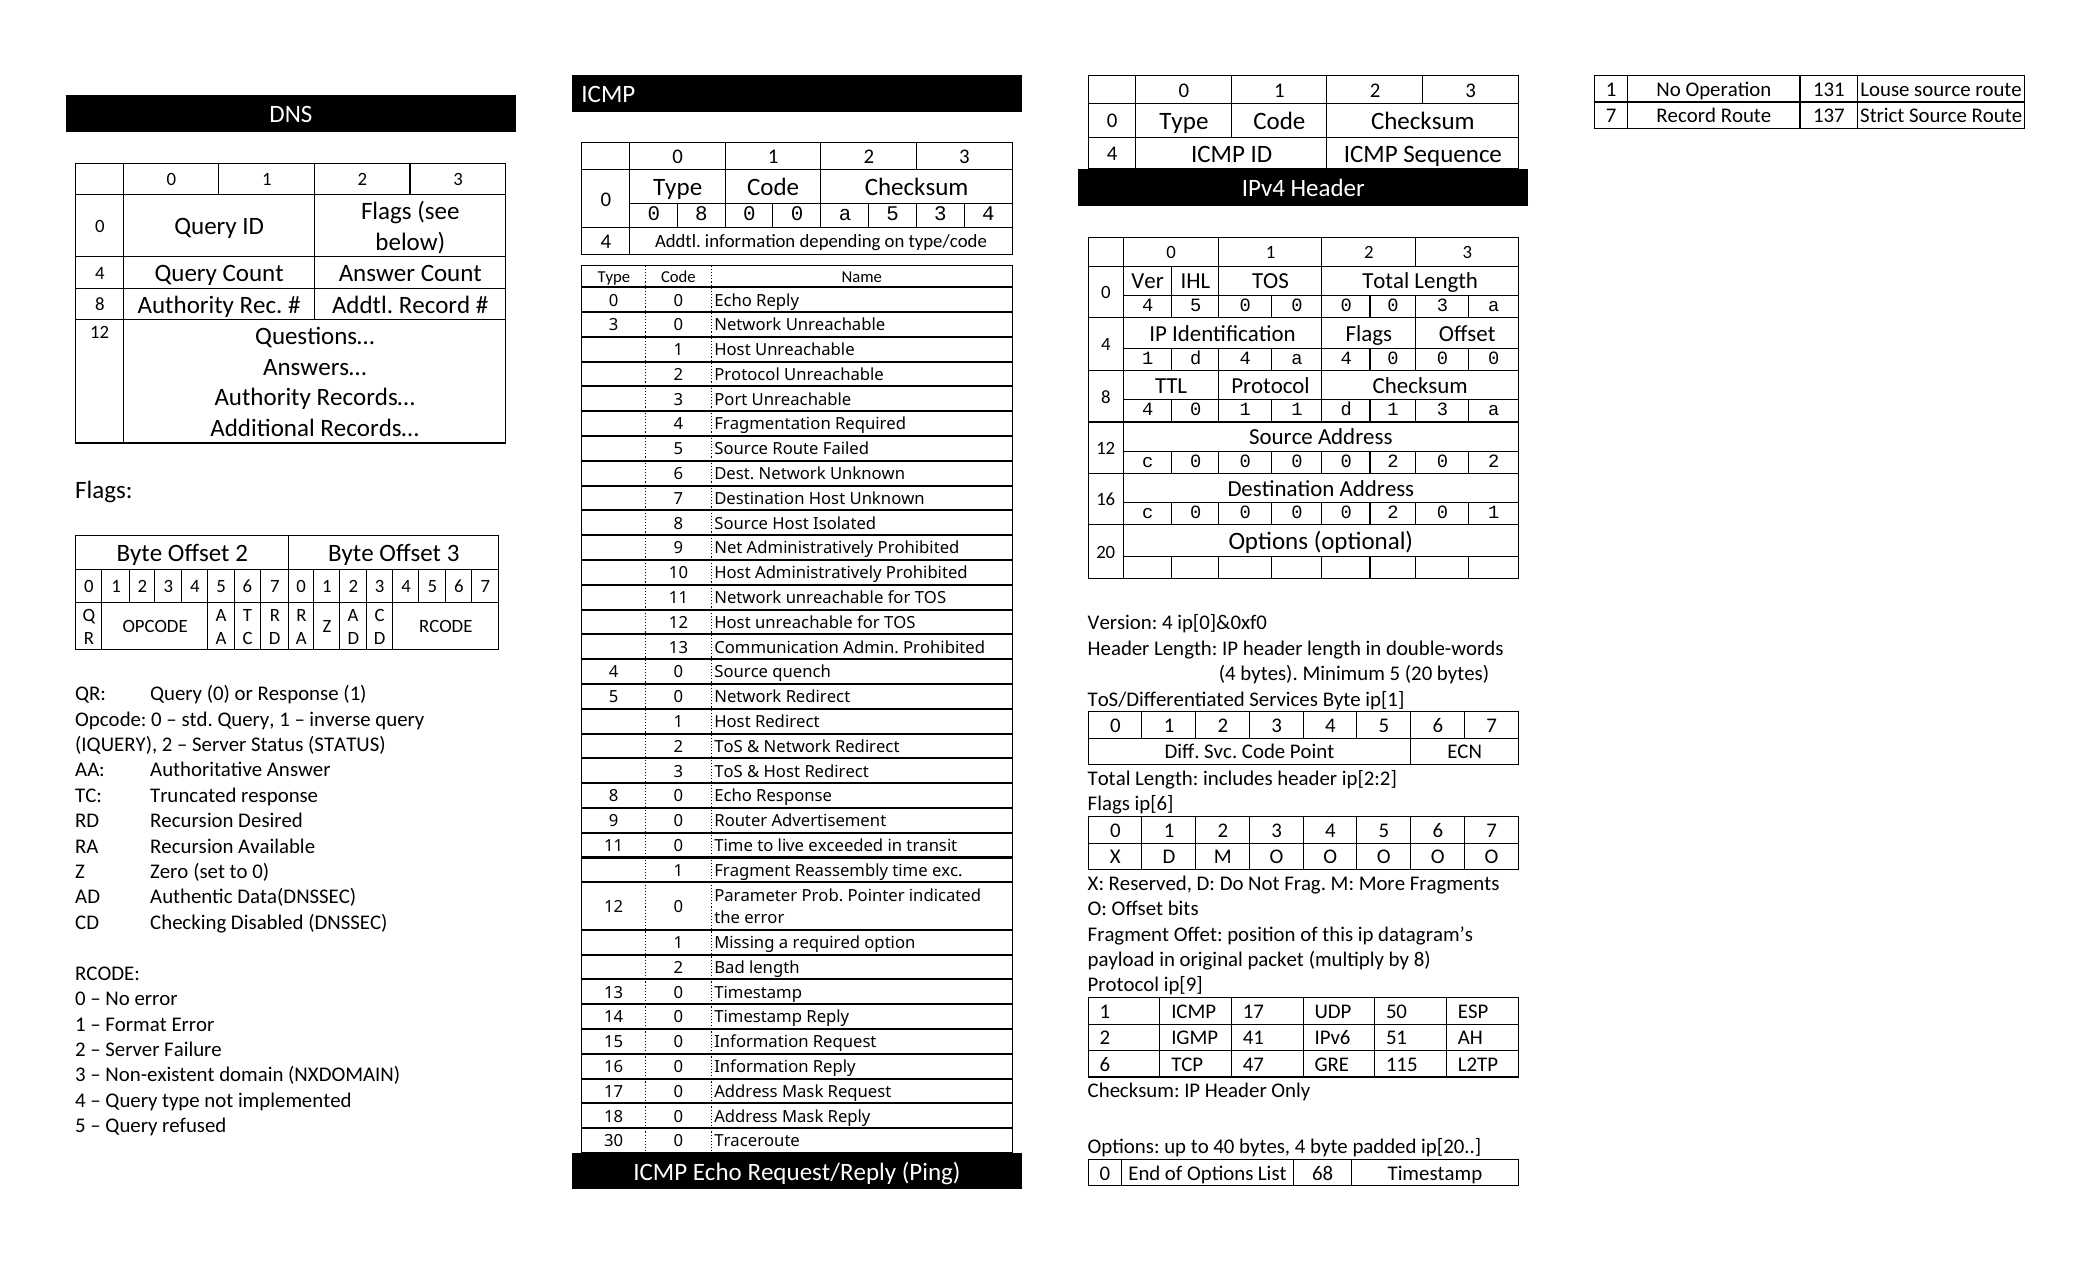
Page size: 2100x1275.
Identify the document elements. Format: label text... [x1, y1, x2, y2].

table_header 1 [1219, 238, 1321, 266]
table_cell TOS [1219, 267, 1321, 295]
table_cell Addtl. Record # [315, 289, 505, 319]
table_cell Checksum [1322, 371, 1518, 399]
text Flags: [75, 474, 506, 504]
table_cell [582, 931, 645, 953]
table_cell Total Length [1322, 267, 1518, 295]
table_cell IGMP [1160, 1025, 1231, 1050]
table_header End of Options List [1122, 1160, 1293, 1185]
table_header ICMP [1160, 998, 1231, 1023]
table_cell Checksum [1327, 104, 1518, 137]
table_header 3 [1250, 712, 1303, 738]
table_cell Destination Address [1124, 474, 1518, 502]
table_header 2 [1196, 817, 1249, 842]
table_cell 1 [102, 570, 129, 602]
table_cell 3 [367, 570, 392, 602]
table_cell 4 [182, 570, 207, 602]
table_cell 4 [1089, 318, 1123, 370]
table_cell 8 [1089, 371, 1123, 421]
text Version: 4 ip[0]&0xf0 [1087, 609, 1519, 635]
text Fragment Offet: position of this ip datagram’s payload in original packet (multiply by 8) [1087, 921, 1519, 972]
table_cell 0 [645, 1030, 711, 1053]
table_header 2 [1327, 76, 1422, 103]
table_cell Timestamp Reply [711, 1005, 1012, 1028]
table_header 1 [1089, 998, 1159, 1023]
table_cell D [1142, 844, 1195, 869]
subtitle IPv4 Header [1079, 170, 1527, 205]
table_header UDP [1304, 998, 1374, 1023]
table_cell X [1089, 844, 1141, 869]
table_cell ICMP ID [1136, 138, 1326, 168]
text Checksum: IP Header Only [1087, 1077, 1519, 1133]
table_cell [1172, 557, 1218, 578]
table_cell 2 [340, 570, 366, 602]
table_cell 0 [1371, 349, 1415, 370]
table_header [76, 164, 123, 194]
table_cell 11 [645, 586, 711, 608]
table_cell a [1469, 400, 1518, 421]
table_cell 5 [1172, 296, 1218, 317]
table_cell Source Host Isolated [711, 511, 1012, 534]
table_header [582, 143, 629, 169]
table_header 0 [1089, 712, 1141, 738]
subtitle DNS [67, 96, 514, 131]
table_cell [582, 487, 645, 509]
table_cell 2 [130, 570, 154, 602]
table_cell [582, 511, 645, 534]
table_cell [1416, 557, 1468, 578]
table_header 0 [630, 143, 725, 169]
table_cell 4 [393, 570, 418, 602]
table_cell Port Unreachable [711, 387, 1012, 410]
table_cell 17 [582, 1080, 645, 1102]
table_cell 0 [726, 204, 772, 227]
table_cell 8 [76, 289, 123, 319]
table_cell 0 [645, 883, 711, 929]
table_cell [582, 561, 645, 584]
table_header 5 [1357, 712, 1410, 738]
table_cell IP Identification [1124, 318, 1321, 348]
table_cell O [1465, 844, 1518, 869]
table_cell 0 [76, 195, 123, 256]
table_cell Information Reply [711, 1055, 1012, 1077]
table_cell [582, 710, 645, 732]
table_header 3 [1423, 76, 1518, 103]
table_cell Ver [1124, 267, 1171, 295]
table_cell 1 [1272, 400, 1321, 421]
table_cell Host Unreachable [711, 338, 1012, 361]
table_cell Information Request [711, 1030, 1012, 1053]
table_cell Flags (see below) [315, 195, 505, 256]
table_cell Authority Rec. # [124, 289, 314, 319]
table_cell TCP [1160, 1051, 1231, 1076]
table_header 2 [1322, 238, 1415, 266]
table_cell [582, 859, 645, 881]
table_cell 0 [645, 784, 711, 807]
table_cell 2 [1371, 503, 1415, 524]
table_cell 3 [1416, 400, 1468, 421]
table_header Name [711, 266, 1012, 286]
table_header [1089, 238, 1123, 266]
table_cell 5 [208, 570, 234, 602]
table_cell C D [367, 603, 392, 649]
table_cell 0 [630, 204, 677, 227]
table_header 3 [411, 164, 505, 194]
table_header 5 [1357, 817, 1410, 842]
table_cell 0 [1416, 452, 1468, 473]
table_header 3 [1416, 238, 1518, 266]
table_header 68 [1294, 1160, 1351, 1185]
table_cell 0 [1219, 503, 1271, 524]
table_cell 0 [645, 660, 711, 683]
table_cell 0 [289, 570, 313, 602]
table_cell 12 [645, 611, 711, 633]
table_cell 4 [1124, 400, 1171, 421]
table_cell Address Mask Request [711, 1080, 1012, 1102]
table_cell 12 [1089, 423, 1123, 473]
table_cell ToS & Network Redirect [711, 735, 1012, 757]
table_cell [582, 387, 645, 410]
table_cell c [1124, 503, 1171, 524]
subtitle ICMP Echo Request/Reply (Ping) [573, 1154, 1021, 1188]
table_cell [582, 437, 645, 460]
table_cell 41 [1232, 1025, 1303, 1050]
table_cell Query Count [124, 257, 314, 288]
text AD Authentic Data(DNSSEC) [75, 884, 506, 909]
table_cell 2 [1089, 1025, 1159, 1050]
text Options: up to 40 bytes, 4 byte padded ip[20..] [1087, 1133, 1519, 1159]
table_cell Echo Reply [711, 288, 1012, 311]
table_cell 131 [1801, 76, 1857, 101]
table_cell 0 [1272, 503, 1321, 524]
table_cell 0 [645, 1104, 711, 1127]
text 5 – Query refused [75, 1112, 506, 1138]
table_cell 47 [1232, 1051, 1303, 1076]
table_cell 2 [1371, 452, 1415, 473]
table_cell 1 [645, 338, 711, 361]
table_cell 0 [1272, 452, 1321, 473]
table_cell Timestamp [711, 980, 1012, 1003]
table_cell R A [289, 603, 313, 649]
table_cell 0 [1089, 104, 1135, 137]
table_cell Code [726, 170, 820, 202]
table_cell AA [208, 603, 234, 649]
text Opcode: 0 – std. Query, 1 – inverse query (IQUERY), 2 – Server Status (STATUS) [75, 706, 506, 757]
table_header 3 [917, 143, 1012, 169]
text 1 – Format Error [75, 1011, 506, 1036]
table_cell Time to live exceeded in transit [711, 834, 1012, 856]
table_cell R D [261, 603, 288, 649]
text QR: Query (0) or Response (1) [75, 680, 506, 706]
table_cell M [1196, 844, 1249, 869]
table_cell ICMP Sequence [1327, 138, 1518, 168]
table_cell Echo Response [711, 784, 1012, 807]
table_cell 7 [472, 570, 498, 602]
table_cell 6 [645, 462, 711, 484]
table_cell Protocol [1219, 371, 1321, 399]
table_cell 4 [76, 257, 123, 288]
table_header 0 [1124, 238, 1218, 266]
table_cell Z [314, 603, 339, 649]
table_cell [582, 586, 645, 608]
table_cell Type [630, 170, 725, 202]
table_cell Bad length [711, 956, 1012, 978]
table_cell Addtl. information depending on type/code [630, 228, 1012, 253]
table_header 0 [1089, 1160, 1121, 1185]
table_cell 16 [1089, 474, 1123, 524]
table_cell 10 [645, 561, 711, 584]
table_cell 4 [1089, 138, 1135, 168]
table_cell 2 [645, 956, 711, 978]
table_header 0 [1089, 817, 1141, 842]
table_cell [582, 611, 645, 633]
table_cell Host unreachable for TOS [711, 611, 1012, 633]
table_cell 3 [1416, 296, 1468, 317]
table_cell ToS & Host Redirect [711, 759, 1012, 782]
table_header 2 [315, 164, 409, 194]
table_cell 1 [645, 859, 711, 881]
table_cell a [1469, 296, 1518, 317]
table_cell 8 [678, 204, 725, 227]
table_cell 30 [582, 1129, 645, 1152]
table_cell 7 [261, 570, 288, 602]
table_cell 4 [965, 204, 1012, 227]
table_header 6 [1411, 712, 1464, 738]
table_cell ECN [1411, 739, 1518, 764]
table_header 2 [821, 143, 916, 169]
table_header ESP [1447, 998, 1518, 1023]
table_cell Diff. Svc. Code Point [1089, 739, 1410, 764]
table_cell [582, 956, 645, 978]
table_cell Host Redirect [711, 710, 1012, 732]
table_cell 0 [1416, 349, 1468, 370]
table_cell Protocol Unreachable [711, 363, 1012, 385]
table_cell Strict Source Route [1858, 103, 2024, 128]
table_cell Code [1232, 104, 1326, 137]
table_cell 4 [1219, 349, 1271, 370]
table_cell 1 [1595, 76, 1627, 101]
table_header 17 [1232, 998, 1303, 1023]
table_cell Type [1136, 104, 1231, 137]
table_cell O [1304, 844, 1356, 869]
text RD Recursion Desired [75, 807, 506, 833]
table_cell a [821, 204, 868, 227]
table_cell Traceroute [711, 1129, 1012, 1152]
table_cell Source Address [1124, 423, 1518, 451]
table_cell [1322, 557, 1369, 578]
table_cell a [1272, 349, 1321, 370]
table_cell [582, 412, 645, 435]
table_cell T C [235, 603, 260, 649]
table_cell No Operation [1628, 76, 1799, 101]
table_cell 2 [645, 735, 711, 757]
table_cell GRE [1304, 1051, 1374, 1076]
table_cell 3 [155, 570, 181, 602]
table_cell 0 [1371, 296, 1415, 317]
table_cell Host Administratively Prohibited [711, 561, 1012, 584]
table_cell Answer Count [315, 257, 505, 288]
table_cell 9 [582, 809, 645, 832]
table_cell 5 [869, 204, 916, 227]
table_header 50 [1375, 998, 1446, 1023]
table_header 6 [1411, 817, 1464, 842]
table_cell Network Redirect [711, 685, 1012, 708]
text 3 – Non-existent domain (NXDOMAIN) [75, 1062, 506, 1087]
table_cell [582, 635, 645, 658]
table_cell 1 [1124, 349, 1171, 370]
table_cell 1 [1469, 503, 1518, 524]
table_header Byte Offset 3 [289, 536, 498, 568]
text CD Checking Disabled (DNSSEC) [75, 909, 506, 934]
table_cell QR [76, 603, 101, 649]
table_cell IPv6 [1304, 1025, 1374, 1050]
table_cell 3 [917, 204, 964, 227]
table_cell Query ID [124, 195, 314, 256]
table_cell Missing a required option [711, 931, 1012, 953]
table_header 1 [1142, 817, 1195, 842]
table_cell [1371, 557, 1415, 578]
table_cell TTL [1124, 371, 1218, 399]
table_cell 5 [419, 570, 445, 602]
table_header 1 [1232, 76, 1326, 103]
table_header 7 [1465, 817, 1518, 842]
table_cell 0 [1322, 452, 1369, 473]
subtitle ICMP [573, 76, 1021, 111]
table_cell 3 [582, 313, 645, 336]
table_cell [582, 759, 645, 782]
table_cell [582, 363, 645, 385]
table_cell 15 [582, 1030, 645, 1053]
table_cell Communication Admin. Prohibited [711, 635, 1012, 658]
text RCODE: [75, 960, 506, 985]
table_cell 3 [645, 759, 711, 782]
table_cell 0 [1172, 400, 1218, 421]
table_cell Options (optional) [1124, 525, 1518, 556]
table_cell [582, 338, 645, 361]
table_cell Flags [1322, 318, 1415, 348]
table_header Byte Offset 2 [76, 536, 288, 568]
table_cell 7 [1595, 103, 1627, 128]
table_cell 51 [1375, 1025, 1446, 1050]
table_cell Destination Host Unknown [711, 487, 1012, 509]
table_cell 0 [1322, 503, 1369, 524]
table_cell 0 [1272, 296, 1321, 317]
table_cell 6 [446, 570, 471, 602]
table_cell 137 [1801, 103, 1857, 128]
table_header 4 [1304, 712, 1356, 738]
table_cell 0 [645, 834, 711, 856]
table_header Timestamp [1352, 1160, 1518, 1185]
table_cell IHL [1172, 267, 1218, 295]
table_cell O [1250, 844, 1303, 869]
table_cell [582, 462, 645, 484]
table_cell OPCODE [102, 603, 207, 649]
table_cell 0 [1172, 452, 1218, 473]
table_cell Louse source route [1858, 76, 2024, 101]
text 2 – Server Failure [75, 1036, 506, 1062]
table_cell d [1322, 400, 1369, 421]
table_cell 0 [1089, 267, 1123, 317]
table_cell 5 [645, 437, 711, 460]
table_header 1 [219, 164, 314, 194]
table_header Code [645, 266, 711, 286]
table_cell 18 [582, 1104, 645, 1127]
table_cell Dest. Network Unknown [711, 462, 1012, 484]
table_cell 0 [582, 288, 645, 311]
table_cell [1219, 557, 1271, 578]
table_cell 16 [582, 1055, 645, 1077]
table_cell 0 [645, 809, 711, 832]
table_cell 115 [1375, 1051, 1446, 1076]
table_cell 12 [582, 883, 645, 929]
table_cell Fragment Reassembly time exc. [711, 859, 1012, 881]
table_cell 13 [645, 635, 711, 658]
table_cell c [1124, 452, 1171, 473]
text 4 – Query type not implemented [75, 1087, 506, 1112]
table_cell Questions… Answers… Authority Records… Additional Records… [124, 320, 505, 442]
table_header [1089, 76, 1135, 103]
table_cell Checksum [821, 170, 1012, 202]
table_cell 4 [582, 660, 645, 683]
table_cell Parameter Prob. Pointer indicated the error [711, 883, 1012, 929]
text Flags ip[6] [1087, 791, 1519, 816]
table_cell 1 [645, 931, 711, 953]
table_cell O [1357, 844, 1410, 869]
table_cell 0 [645, 685, 711, 708]
table_cell 4 [582, 228, 629, 253]
table_header 0 [124, 164, 218, 194]
text AA: Authoritative Answer [75, 757, 506, 782]
table_cell 0 [645, 1055, 711, 1077]
table_cell Record Route [1628, 103, 1799, 128]
text X: Reserved, D: Do Not Frag. M: More Fragments O: Offset bits [1087, 870, 1519, 921]
table_cell 0 [773, 204, 820, 227]
table_cell [582, 735, 645, 757]
table_cell 0 [76, 570, 101, 602]
text Protocol ip[9] [1087, 972, 1519, 997]
table_cell Net Administratively Prohibited [711, 536, 1012, 559]
table_cell 0 [1469, 349, 1518, 370]
table_cell 1 [314, 570, 339, 602]
table_cell 6 [1089, 1051, 1159, 1076]
table_cell Network Unreachable [711, 313, 1012, 336]
table_header 1 [726, 143, 820, 169]
table_cell Offset [1416, 318, 1518, 348]
table_cell [582, 536, 645, 559]
table_cell 0 [645, 288, 711, 311]
table_cell 8 [582, 784, 645, 807]
table_cell 0 [1219, 452, 1271, 473]
text 0 – No error [75, 985, 506, 1011]
table_cell 9 [645, 536, 711, 559]
table_cell 11 [582, 834, 645, 856]
text Total Length: includes header ip[2:2] [1087, 765, 1519, 791]
table_cell 0 [1416, 503, 1468, 524]
table_cell Source Route Failed [711, 437, 1012, 460]
table_header 0 [1136, 76, 1231, 103]
table_cell AH [1447, 1025, 1518, 1050]
table_cell 0 [1172, 503, 1218, 524]
table_cell 4 [1322, 349, 1369, 370]
table_cell 3 [645, 387, 711, 410]
table_cell [1124, 557, 1171, 578]
table_header 3 [1250, 817, 1303, 842]
table_cell 13 [582, 980, 645, 1003]
table_header 7 [1465, 712, 1518, 738]
table_cell 6 [235, 570, 260, 602]
table_cell 0 [645, 1080, 711, 1102]
table_header 1 [1142, 712, 1195, 738]
table_cell [1272, 557, 1321, 578]
table_cell 1 [1219, 400, 1271, 421]
table_cell Source quench [711, 660, 1012, 683]
table_cell 8 [645, 511, 711, 534]
table_header Type [582, 266, 645, 286]
table_cell 2 [1469, 452, 1518, 473]
text Header Length: IP header length in double-words (4 bytes). Minimum 5 (20 bytes) [1087, 635, 1519, 686]
table_cell 0 [645, 313, 711, 336]
text TC: Truncated response [75, 782, 506, 807]
table_cell Address Mask Reply [711, 1104, 1012, 1127]
table_cell 1 [1371, 400, 1415, 421]
table_header 2 [1196, 712, 1249, 738]
table_cell 1 [645, 710, 711, 732]
table_cell 2 [645, 363, 711, 385]
table_cell Network unreachable for TOS [711, 586, 1012, 608]
text Z Zero (set to 0) [75, 858, 506, 884]
table_cell 4 [1124, 296, 1171, 317]
table_cell 0 [1219, 296, 1271, 317]
table_cell 14 [582, 1005, 645, 1028]
table_cell Fragmentation Required [711, 412, 1012, 435]
table_cell 0 [582, 170, 629, 227]
text ToS/Differentiated Services Byte ip[1] [1087, 686, 1519, 711]
table_cell 0 [645, 1005, 711, 1028]
table_cell RCODE [393, 603, 498, 649]
table_cell 7 [645, 487, 711, 509]
table_cell 0 [645, 980, 711, 1003]
table_cell 4 [645, 412, 711, 435]
table_header 4 [1304, 817, 1356, 842]
table_cell L2TP [1447, 1051, 1518, 1076]
table_cell O [1411, 844, 1464, 869]
table_cell 20 [1089, 525, 1123, 578]
table_cell 0 [1322, 296, 1369, 317]
table_cell Router Advertisement [711, 809, 1012, 832]
table_cell A D [340, 603, 366, 649]
table_cell 0 [645, 1129, 711, 1152]
table_cell 12 [76, 320, 123, 442]
table_cell 5 [582, 685, 645, 708]
table_cell d [1172, 349, 1218, 370]
table_cell [1469, 557, 1518, 578]
text RA Recursion Available [75, 833, 506, 858]
